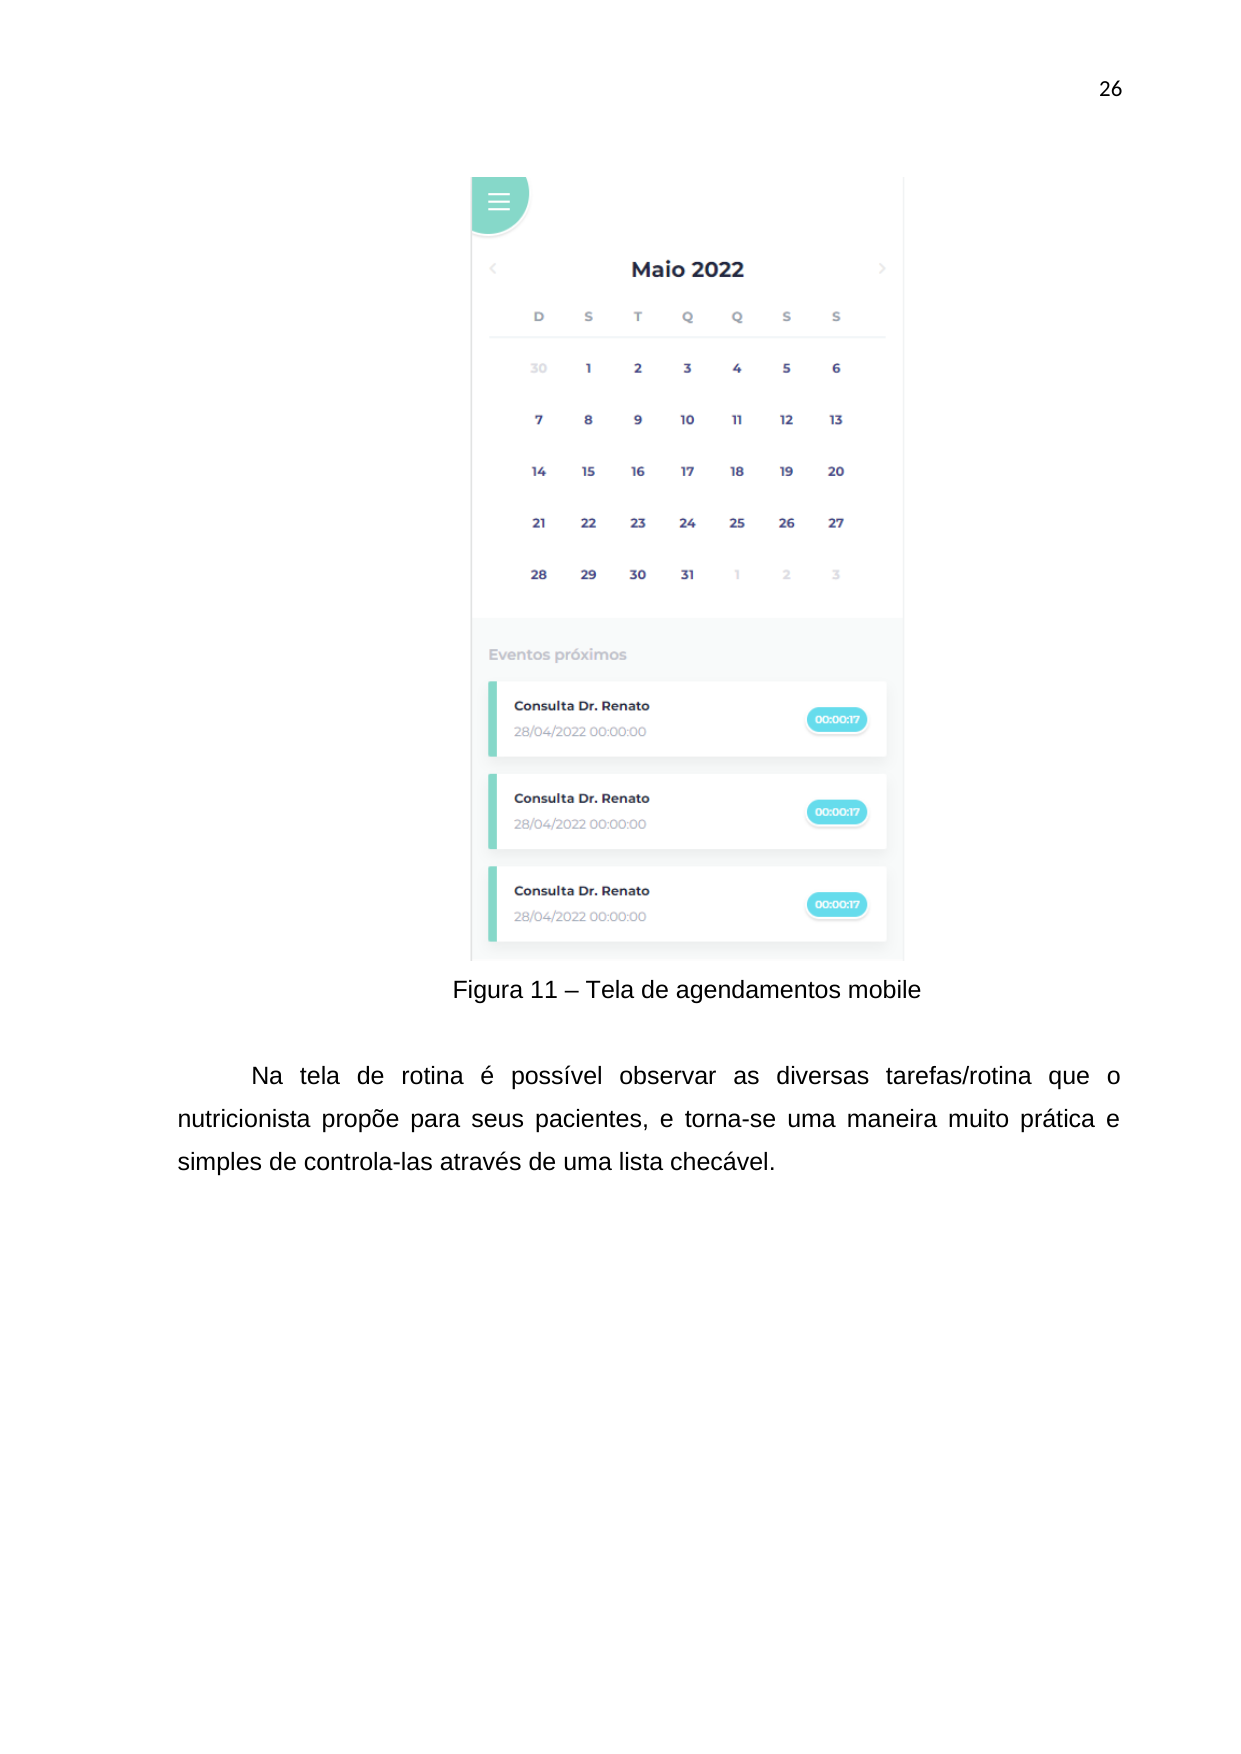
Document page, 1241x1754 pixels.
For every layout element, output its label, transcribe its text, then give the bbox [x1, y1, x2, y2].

text Na tela de rotina é possível observar as diversas tarefas/rotina que o nutricionista propõe para seus pacientes, e torna-se uma maneira muito prática e simples de controla-las através de uma lista checável. [177, 1061, 1122, 1176]
list Figura 11 – Tela de agendamentos mobile [252, 975, 1122, 1004]
picture [470, 177, 905, 961]
